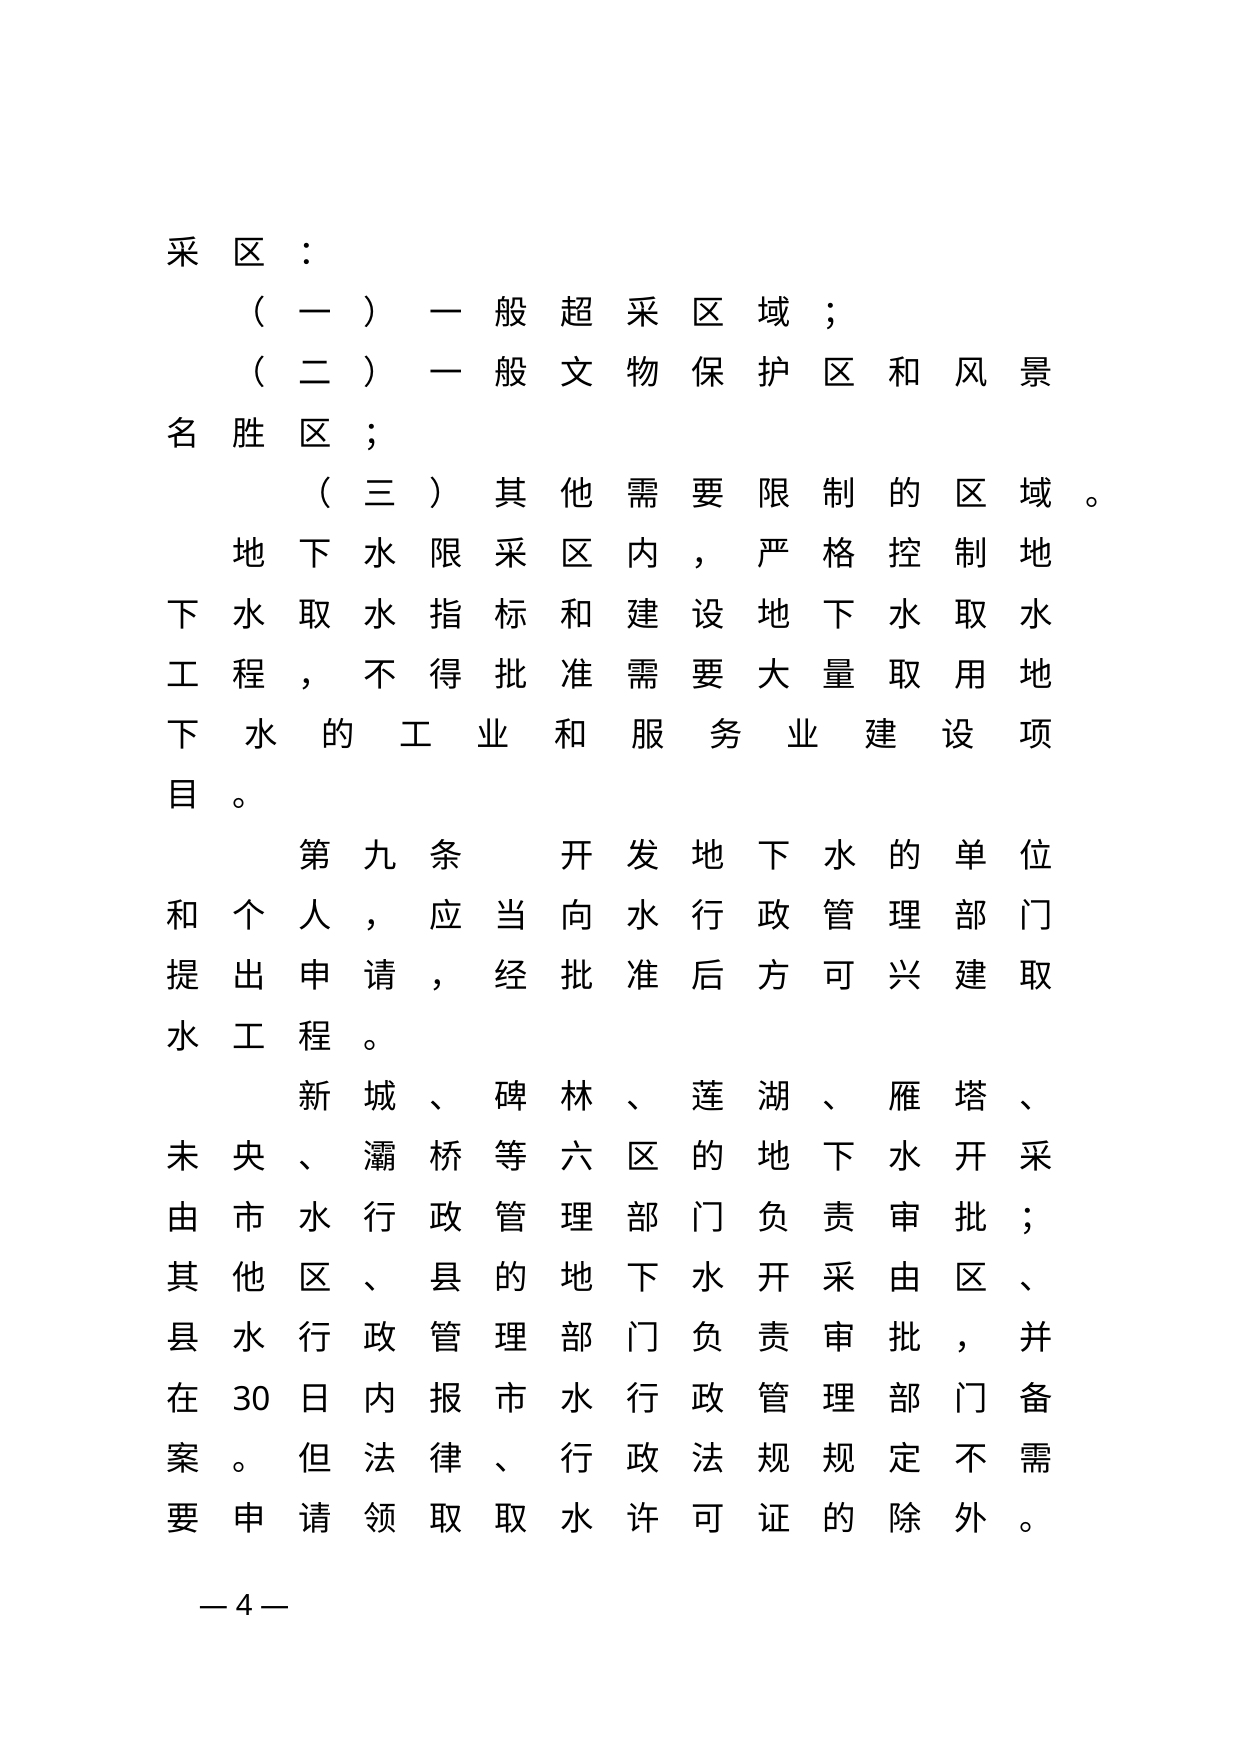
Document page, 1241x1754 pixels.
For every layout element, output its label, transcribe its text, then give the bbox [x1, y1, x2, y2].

text 地下水限采区内，严格控制地下水取水指标和建设地下水取水工程，不得批准需要大量取用地下水的工业和服务业建设项 [167, 521, 1085, 762]
text 第九条 开发地下水的单位和个人，应当向水行政管理部门提出申请，经批准后方可兴建取水工程。 [167, 822, 1085, 1064]
text （二）一般文物保护区和风景名胜区； [167, 340, 1085, 461]
text 目。 [167, 762, 1085, 822]
text （三）其他需要限制的区域。 [167, 461, 1085, 521]
text 第八条 下列区域为地下水限采区： [167, 219, 1085, 280]
text 新城、碑林、莲湖、雁塔、未央、灞桥等六区的地下水开采由市水行政管理部门负责审批；其他区、县的地下水开采由区、县水行政管理部门负责审批，并在30日内报市水行政管理部门备案。但法律、行政法规规定不需要申请领取取水许可证的除外。 [167, 1064, 1085, 1546]
text （一）一般超采区域； [167, 280, 1085, 340]
